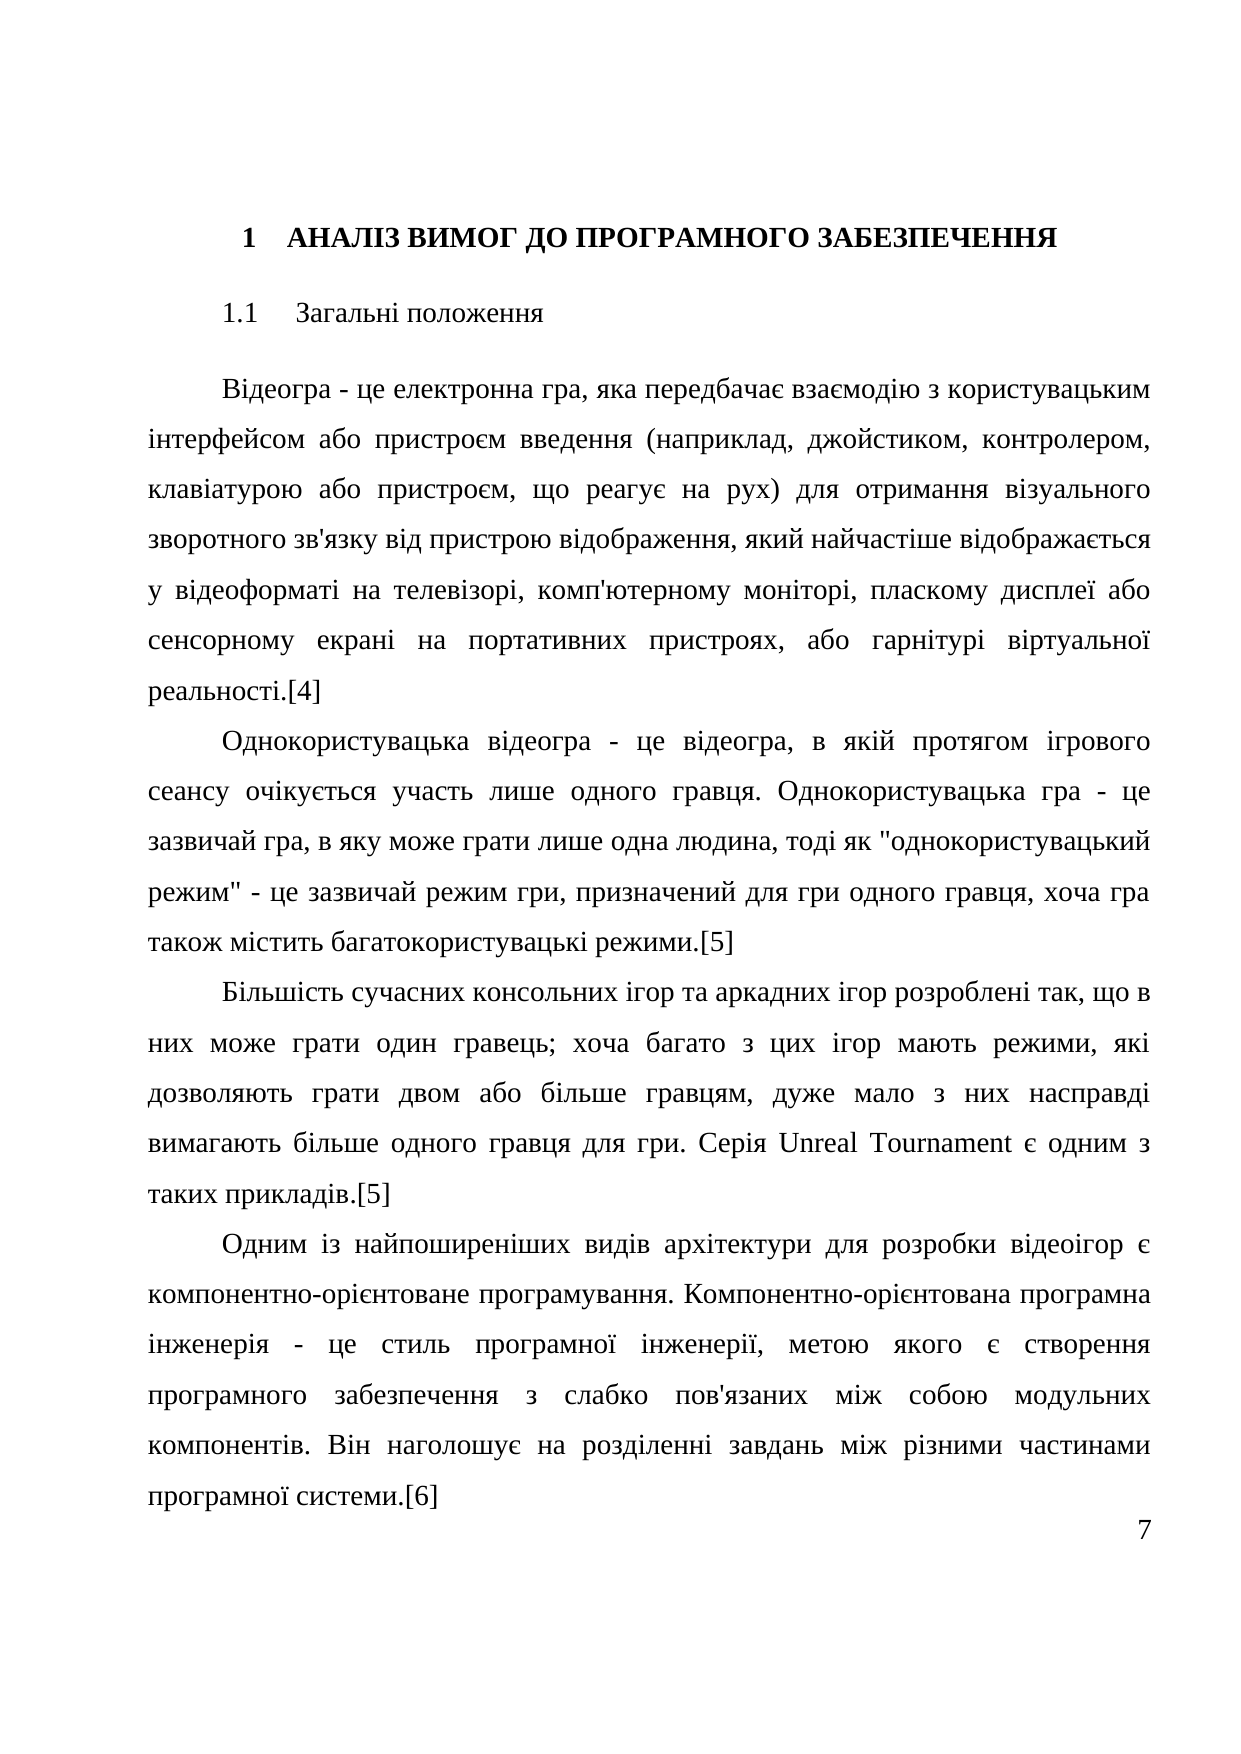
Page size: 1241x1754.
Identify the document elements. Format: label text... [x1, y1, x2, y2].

text Відеогра - це електронна гра, яка передбачає взаємодію з користувацьким інтерфейсом або пристроєм введення (наприклад, джойстиком, контролером, клавіатурою або пристроєм, що реагує на рух) для отримання візуального зворотного зв'язку від пристрою відображення, який найчастіше відображається у відеоформаті на телевізорі, комп'ютерному моніторі, пласкому дисплеї або сенсорному екрані на портативних пристроях, або гарнітурі віртуальної реальності.[4] [148, 371, 1152, 706]
text Однокористувацька відеогра - це відеогра, в якій протягом ігрового сеансу очікується участь лише одного гравця. Однокористувацька гра - це зазвичай гра, в яку може грати лише одна людина, тоді як "однокористувацький режим" - це зазвичай режим гри, призначений для гри одного гравця, хоча гра також містить багатокористувацькі режими.[5] [148, 723, 1152, 958]
subtitle Загальні положення [222, 295, 1152, 329]
subtitle АНАЛІЗ ВИМОГ ДО ПРОГРАМНОГО ЗАБЕЗПЕЧЕННЯ [148, 220, 1152, 254]
text Одним із найпоширеніших видів архітектури для розробки відеоігор є компонентно-орієнтоване програмування. Компонентно-орієнтована програмна інженерія - це стиль програмної інженерії, метою якого є створення програмного забезпечення з слабко пов'язаних між собою модульних компонентів. Він наголошує на розділенні завдань між різними частинами програмної системи.[6] [148, 1226, 1152, 1511]
text Більшість сучасних консольних ігор та аркадних ігор розроблені так, що в них може грати один гравець; хоча багато з цих ігор мають режими, які дозволяють грати двом або більше гравцям, дуже мало з них насправді вимагають більше одного гравця для гри. Серія Unreal Tournament є одним з таких прикладів.[5] [148, 974, 1152, 1209]
